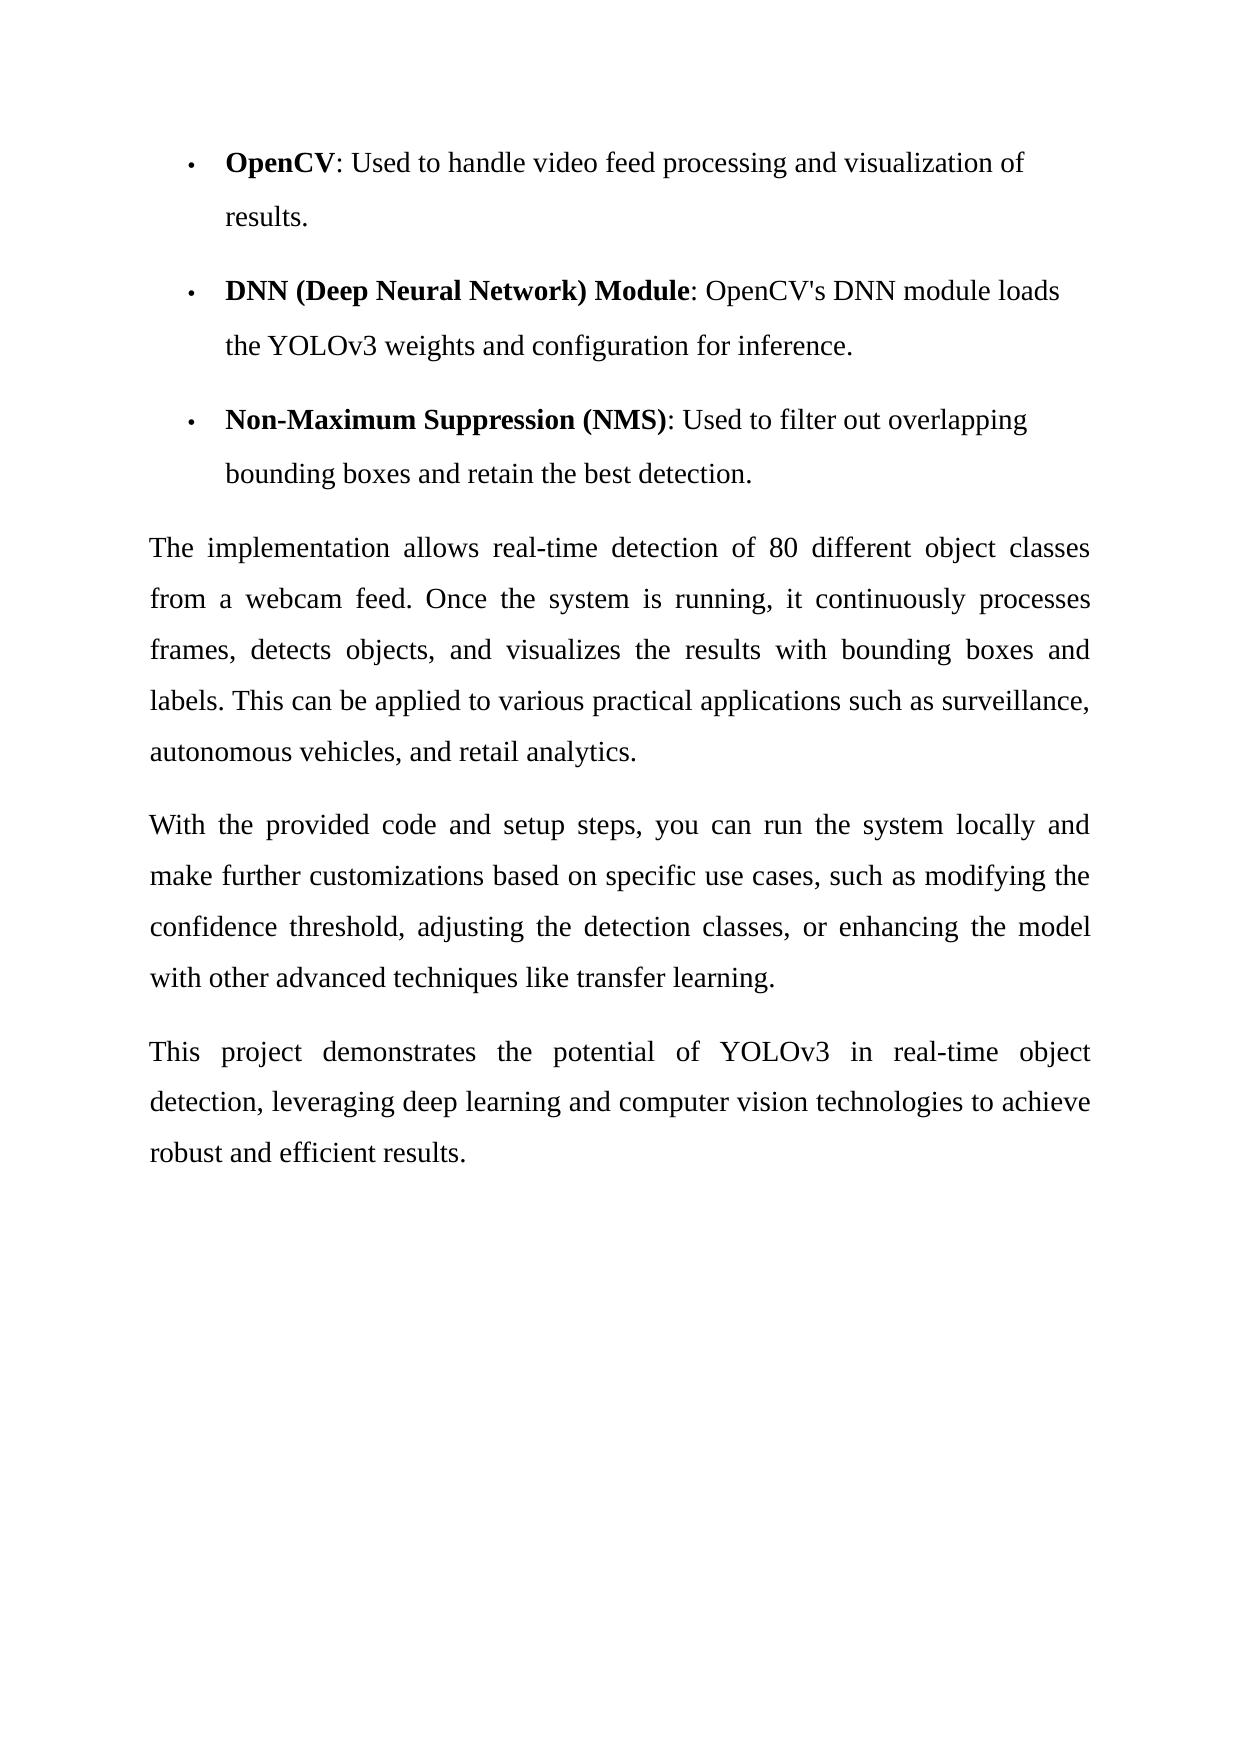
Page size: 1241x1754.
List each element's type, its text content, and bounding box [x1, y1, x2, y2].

list OpenCV: Used to handle video feed processing and visualization of results. [188, 145, 1099, 233]
list DNN (Deep Neural Network) Module: OpenCV's DNN module loads the YOLOv3 weights and configuration for inference. [188, 273, 1099, 361]
list Non-Maximum Suppression (NMS): Used to filter out overlapping bounding boxes and retain the best detection. [188, 402, 1099, 490]
text With the provided code and setup steps, you can run the system locally and make further customizations based on specific use cases, such as modifying the confidence threshold, adjusting the detection classes, or enhancing the model with other advanced techniques like transfer learning. [148, 807, 1092, 994]
text The implementation allows real-time detection of 80 different object classes from a webcam feed. Once the system is running, it continuously processes frames, detects objects, and visualizes the results with bounding boxes and labels. This can be applied to various practical applications such as surveillance, autonomous vehicles, and retail analytics. [148, 530, 1092, 767]
text This project demonstrates the potential of YOLOv3 in real-time object detection, leveraging deep learning and computer vision technologies to achieve robust and efficient results. [148, 1034, 1092, 1169]
